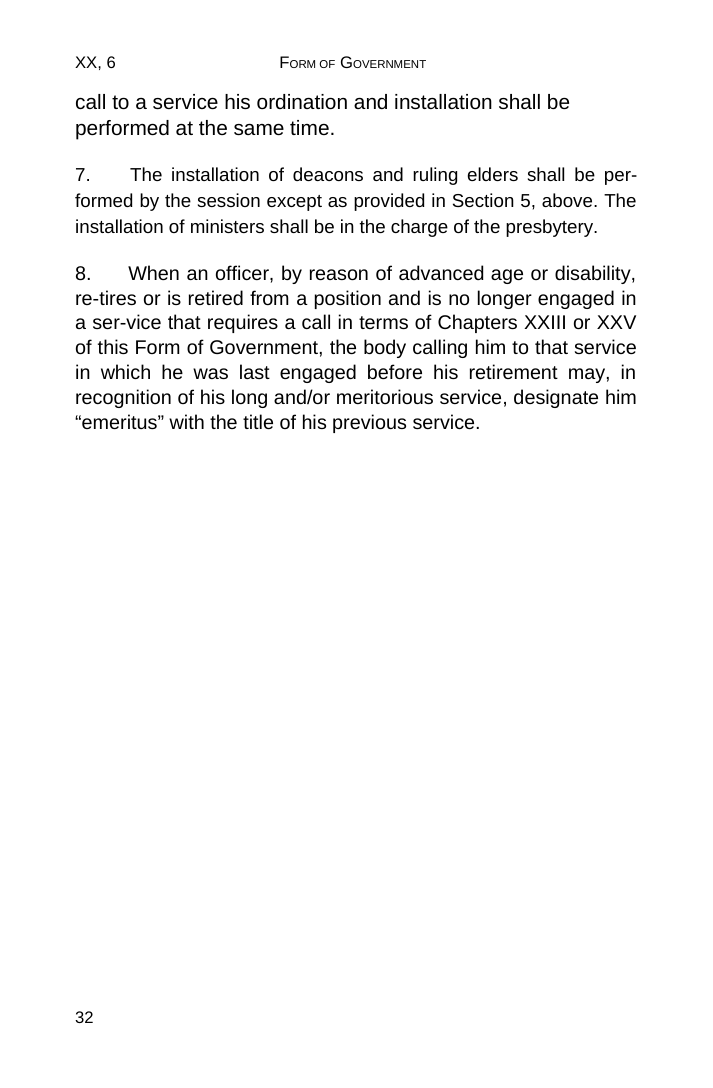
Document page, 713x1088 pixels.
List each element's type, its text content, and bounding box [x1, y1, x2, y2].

list When an officer, by reason of advanced age or disability, re-tires or is retired from a position and is no longer engaged in a ser-vice that requires a call in terms of Chapters XXIII or XXV of this Form of Government, the body calling him to that service in which he was last engaged before his retirement may, in recognition of his long and/or meritorious service, designate him “emeritus” with the title of his previous service. [75, 262, 637, 434]
text XX, 6 FORM OF GOVERNMENT [75, 53, 637, 72]
text call to a service his ordination and installation shall be performed at the same time. [75, 90, 637, 139]
text 32 [75, 1007, 637, 1027]
list The installation of deacons and ruling elders shall be per-formed by the session except as provided in Section 5, above. The installation of ministers shall be in the charge of the presbytery. [75, 164, 637, 238]
